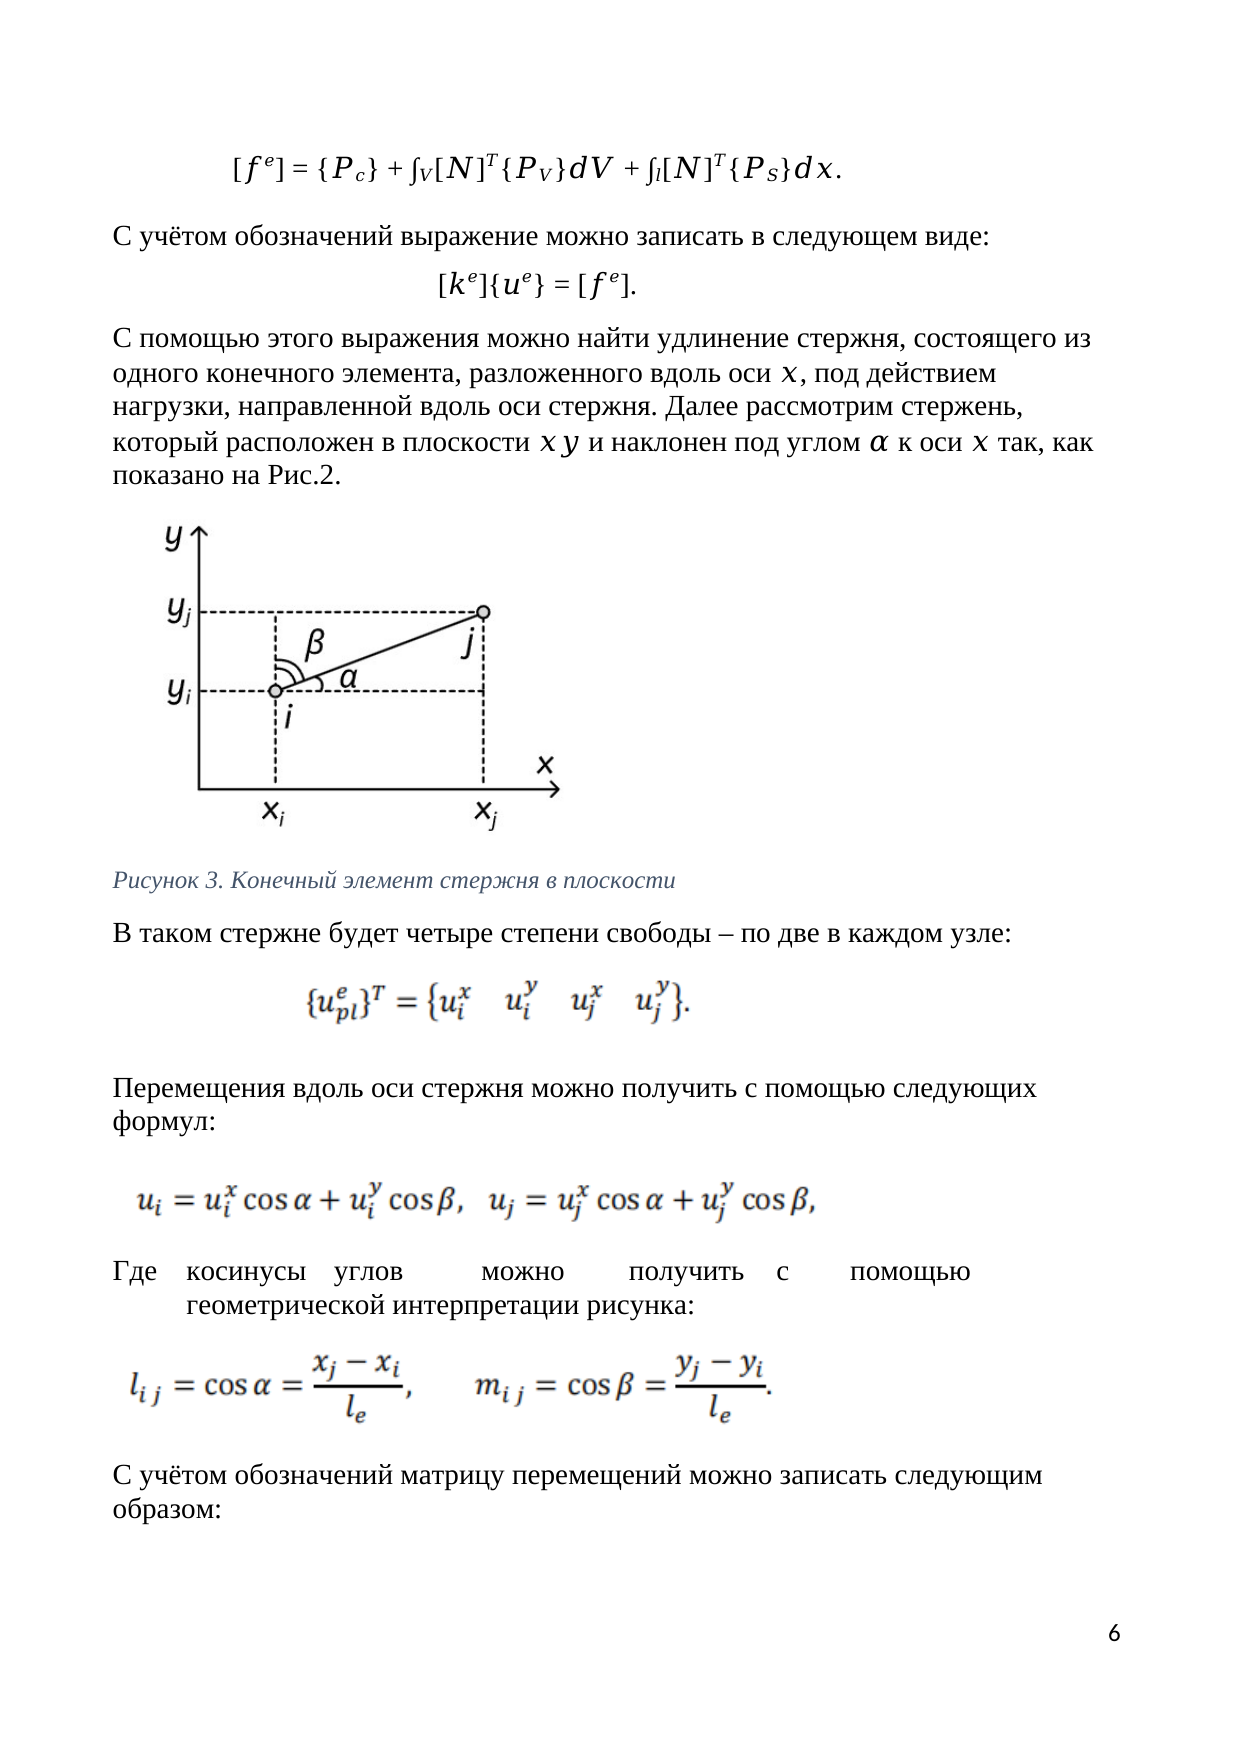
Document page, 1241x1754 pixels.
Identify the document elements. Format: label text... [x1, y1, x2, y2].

text Рисунок 3. Конечный элемент стержня в плоскости [112, 866, 1128, 894]
text Где косинусы углов можно получить с помощью геометрической интерпретации рисунка: [112, 1253, 1115, 1321]
picture [112, 1173, 822, 1233]
text [𝑓𝑒] = {𝑃𝑐} + ∫𝑉[𝑁]𝑇{𝑃𝑉}𝑑𝑉 + ∫𝑙[𝑁]𝑇{𝑃𝑆}𝑑𝑥. [112, 150, 962, 185]
text Перемещения вдоль оси стержня можно получить с помощью следующих формул: [112, 1070, 1128, 1137]
picture [112, 1341, 793, 1437]
text С помощью этого выражения можно найти удлинение стержня, состоящего из одного конечного элемента, разложенного вдоль оси 𝑥, под действием нагрузки, направленной вдоль оси стержня. Далее рассмотрим стержень, который расположен в плоскости 𝑥𝑦 и наклонен под углом 𝛼 к оси 𝑥 так, как показано на Рис.2. [112, 320, 1115, 491]
text С учётом обозначений матрицу перемещений можно записать следующим образом: [112, 1457, 1115, 1524]
text В таком стержне будет четыре степени свободы – по две в каждом узле: [112, 915, 1115, 949]
text С учётом обозначений выражение можно записать в следующем виде: [112, 218, 1115, 251]
text [𝑘𝑒]{𝑢𝑒} = [𝑓𝑒]. [112, 265, 962, 301]
picture [112, 511, 607, 848]
picture [303, 973, 692, 1034]
